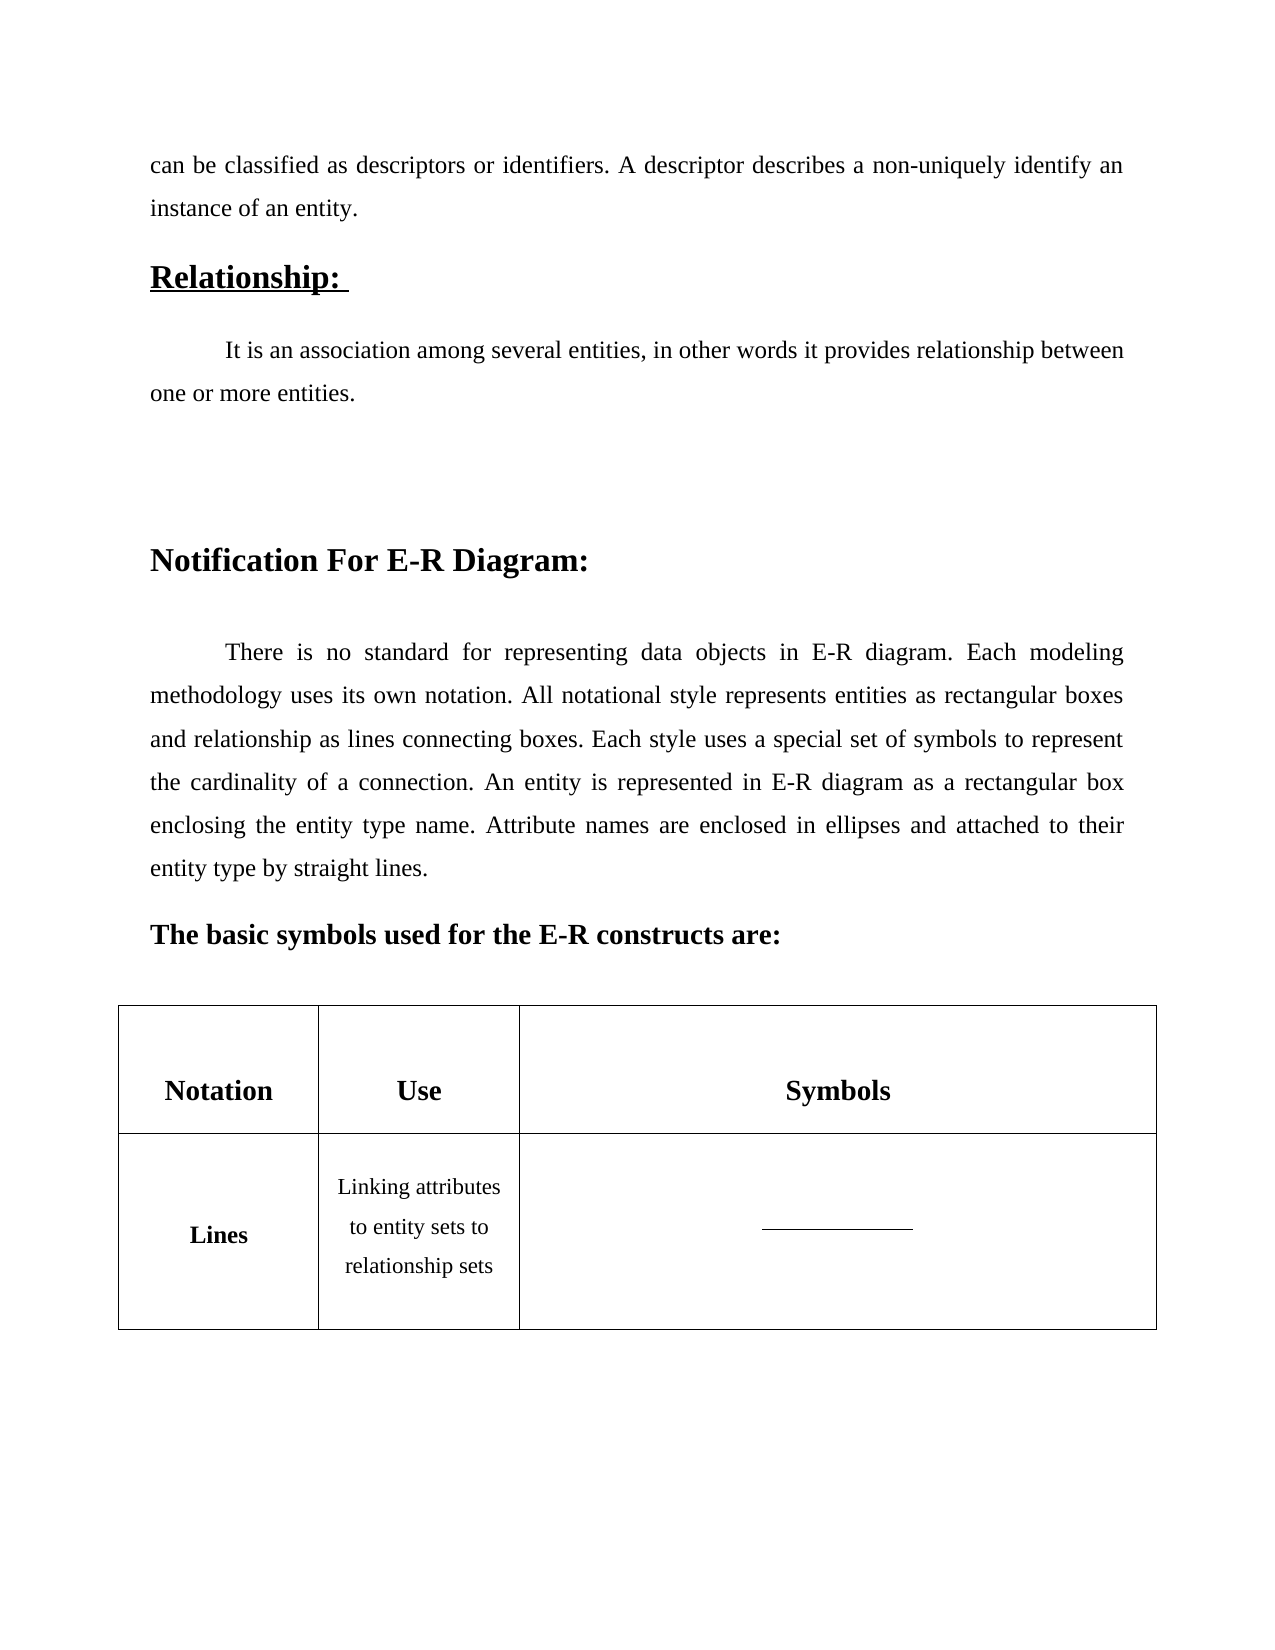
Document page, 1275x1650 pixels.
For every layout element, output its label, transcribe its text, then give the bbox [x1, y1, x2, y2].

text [150, 150, 1125, 222]
text The basic symbols used for the E-R constructs are: [150, 917, 1125, 951]
table_cell Lines [119, 1134, 318, 1329]
text It is an association among several entities, in other words it provides relationship between one or more entities. [150, 335, 1125, 407]
table_header Notation [119, 1006, 318, 1133]
text Relationship: [150, 257, 1125, 295]
text Notification For E-R Diagram: [150, 540, 1125, 578]
table_cell Linking attributes to entity sets to relationship sets [319, 1134, 519, 1329]
table_cell [520, 1134, 1156, 1329]
table_header Use [319, 1006, 519, 1133]
text There is no standard for representing data objects in E-R diagram. Each modeling methodology uses its own notation. All notational style represents entities as rectangular boxes and relationship as lines connecting boxes. Each style uses a special set of symbols to represent the cardinality of a connection. An entity is represented in E-R diagram as a rectangular box enclosing the entity type name. Attribute names are enclosed in ellipses and attached to their entity type by straight lines. [150, 637, 1125, 882]
table_header Symbols [520, 1006, 1156, 1133]
